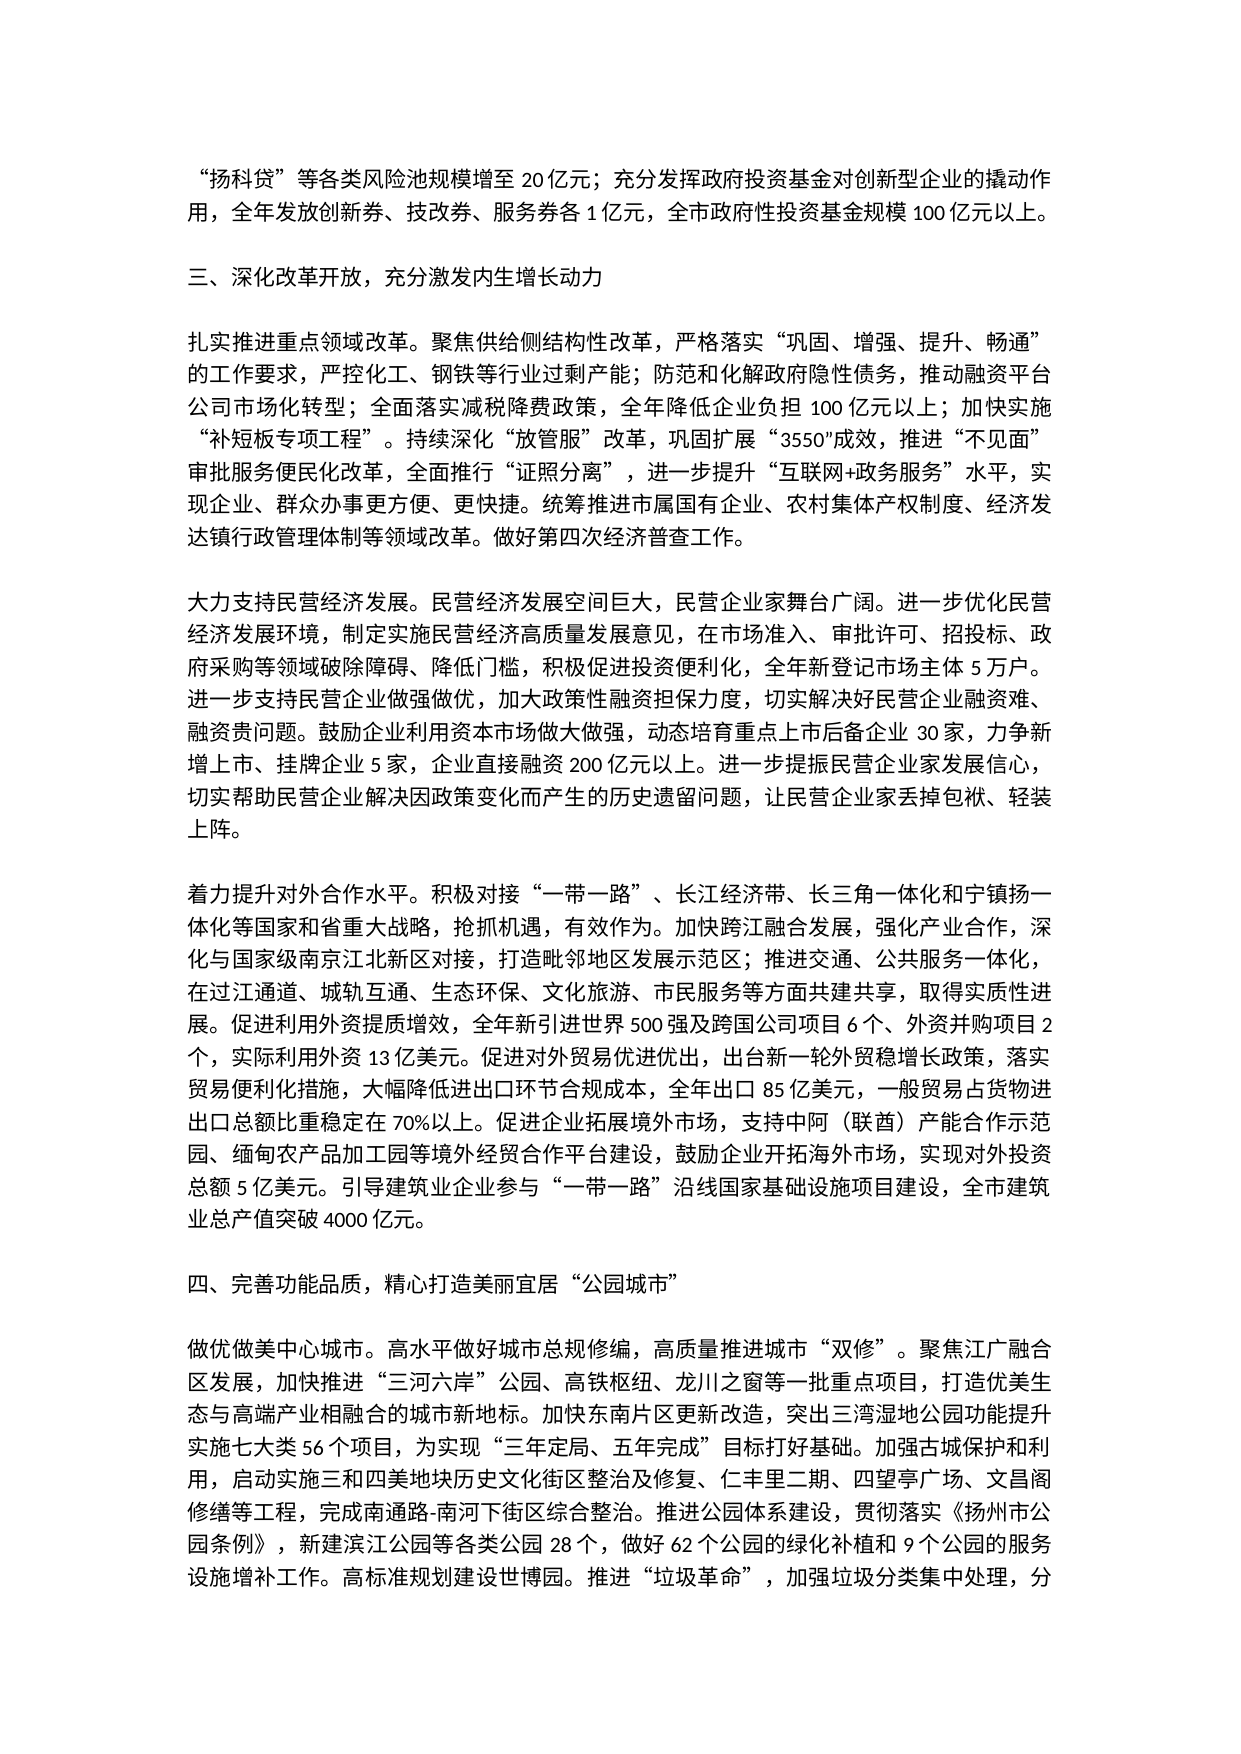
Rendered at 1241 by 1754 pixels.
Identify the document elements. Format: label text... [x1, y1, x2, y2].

text 着力提升对外合作水平。积极对接“一带一路”、长江经济带、长三角一体化和宁镇扬一体化等国家和省重大战略，抢抓机遇，有效作为。加快跨江融合发展，强化产业合作，深化与国家级南京江北新区对接，打造毗邻地区发展示范区；推进交通、公共服务一体化，在过江通道、城轨互通、生态环保、文化旅游、市民服务等方面共建共享，取得实质性进展。促进利用外资提质增效，全年新引进世界500强及跨国公司项目6个、外资并购项目2个，实际利用外资13亿美元。促进对外贸易优进优出，出台新一轮外贸稳增长政策，落实贸易便利化措施，大幅降低进出口环节合规成本，全年出口85亿美元，一般贸易占货物进出口总额比重稳定在70%以上。促进企业拓展境外市场，支持中阿（联酋）产能合作示范园、缅甸农产品加工园等境外经贸合作平台建设，鼓励企业开拓海外市场，实现对外投资总额5亿美元。引导建筑业企业参与“一带一路”沿线国家基础设施项目建设，全市建筑业总产值突破4000亿元。 [187, 877, 1053, 1234]
text 大力支持民营经济发展。民营经济发展空间巨大，民营企业家舞台广阔。进一步优化民营经济发展环境，制定实施民营经济高质量发展意见，在市场准入、审批许可、招投标、政府采购等领域破除障碍、降低门槛，积极促进投资便利化，全年新登记市场主体5万户。进一步支持民营企业做强做优，加大政策性融资担保力度，切实解决好民营企业融资难、融资贵问题。鼓励企业利用资本市场做大做强，动态培育重点上市后备企业30家，力争新增上市、挂牌企业5家，企业直接融资200亿元以上。进一步提振民营企业家发展信心，切实帮助民营企业解决因政策变化而产生的历史遗留问题，让民营企业家丢掉包袱、轻装上阵。 [187, 584, 1053, 844]
text 三、深化改革开放，充分激发内生增长动力 [187, 259, 1053, 292]
text 扎实推进重点领域改革。聚焦供给侧结构性改革，严格落实“巩固、增强、提升、畅通”的工作要求，严控化工、钢铁等行业过剩产能；防范和化解政府隐性债务，推动融资平台公司市场化转型；全面落实减税降费政策，全年降低企业负担100亿元以上；加快实施“补短板专项工程”。持续深化“放管服”改革，巩固扩展“3550”成效，推进“不见面”审批服务便民化改革，全面推行“证照分离”，进一步提升“互联网+政务服务”水平，实现企业、群众办事更方便、更快捷。统筹推进市属国有企业、农村集体产权制度、经济发达镇行政管理体制等领域改革。做好第四次经济普查工作。 [187, 324, 1053, 552]
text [187, 1332, 1053, 1592]
text 四、完善功能品质，精心打造美丽宜居“公园城市” [187, 1267, 1053, 1299]
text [187, 162, 1053, 227]
